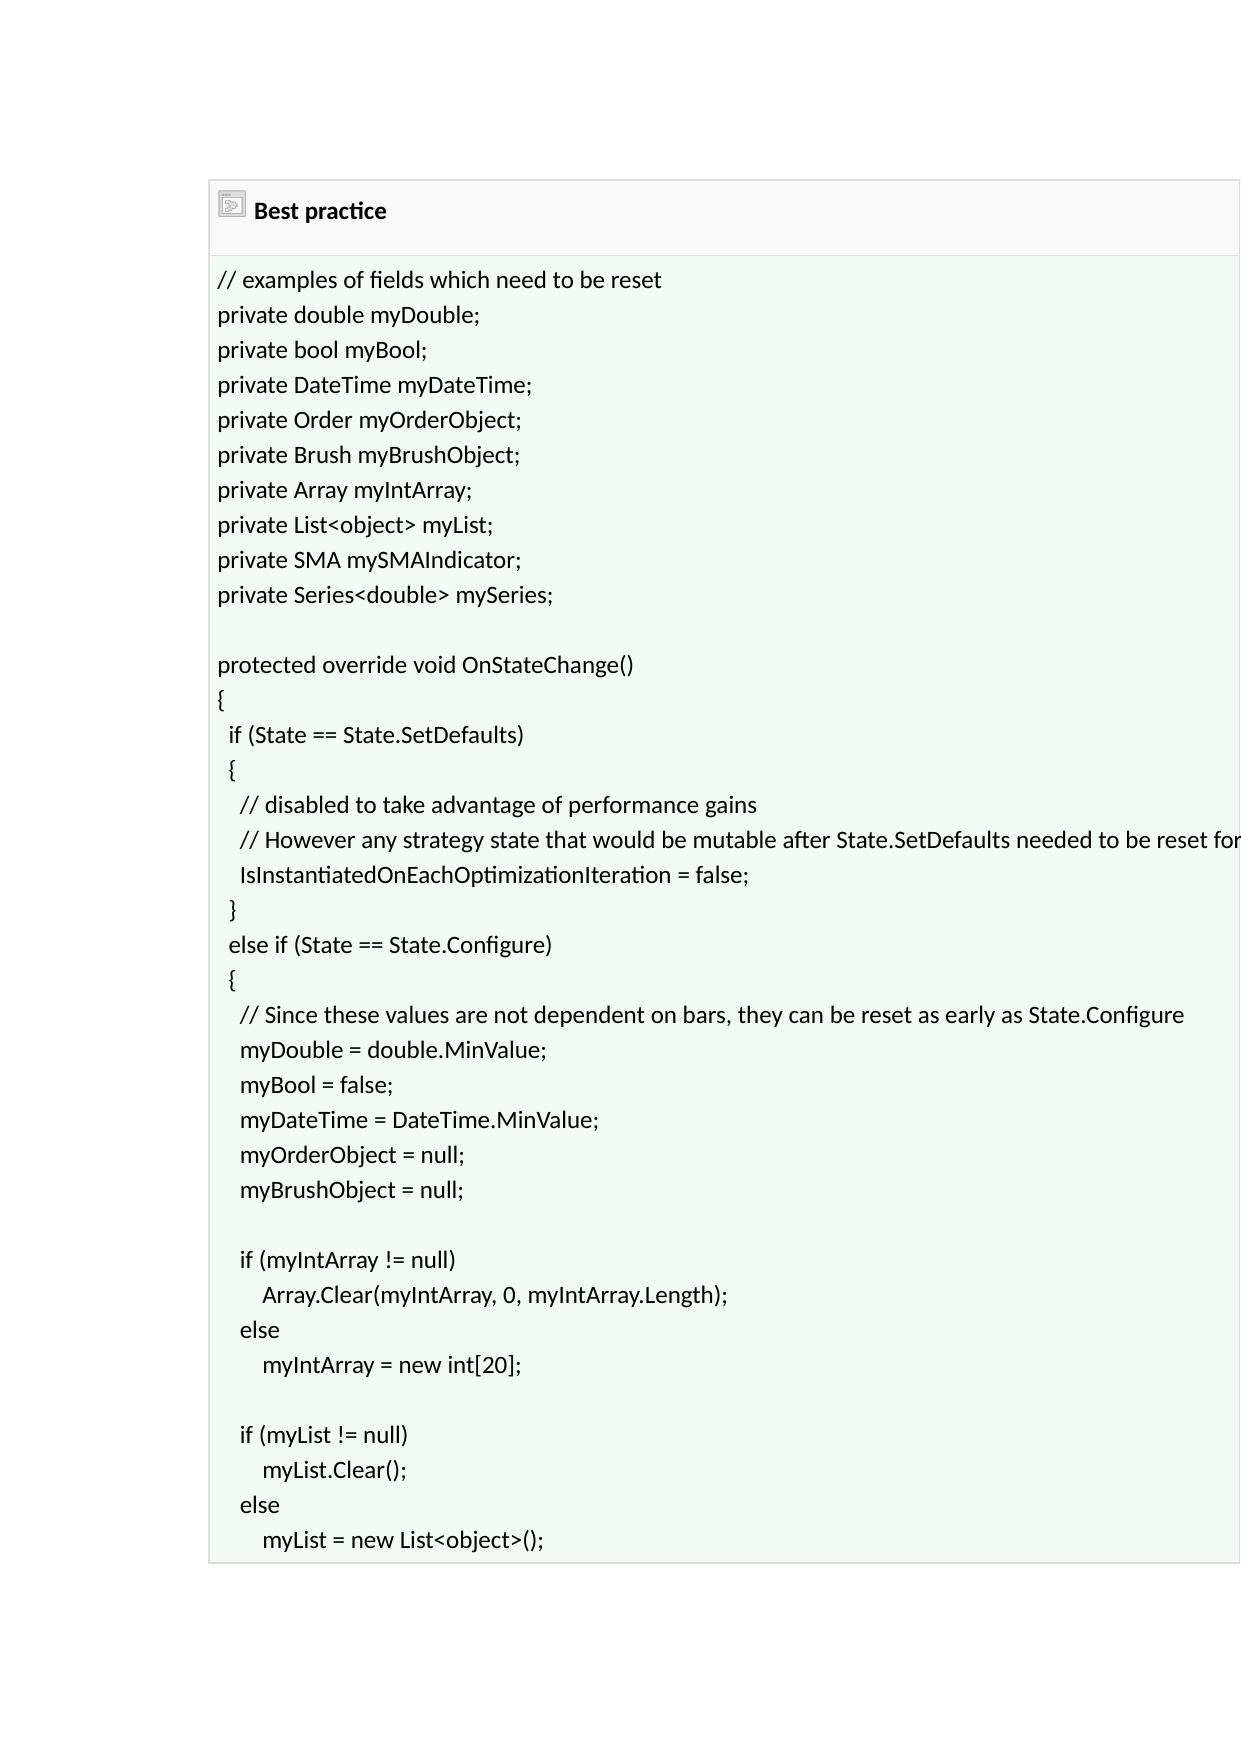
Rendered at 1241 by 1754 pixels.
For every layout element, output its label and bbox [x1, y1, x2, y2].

table_header [177, 148, 1240, 1595]
picture [217, 188, 249, 220]
